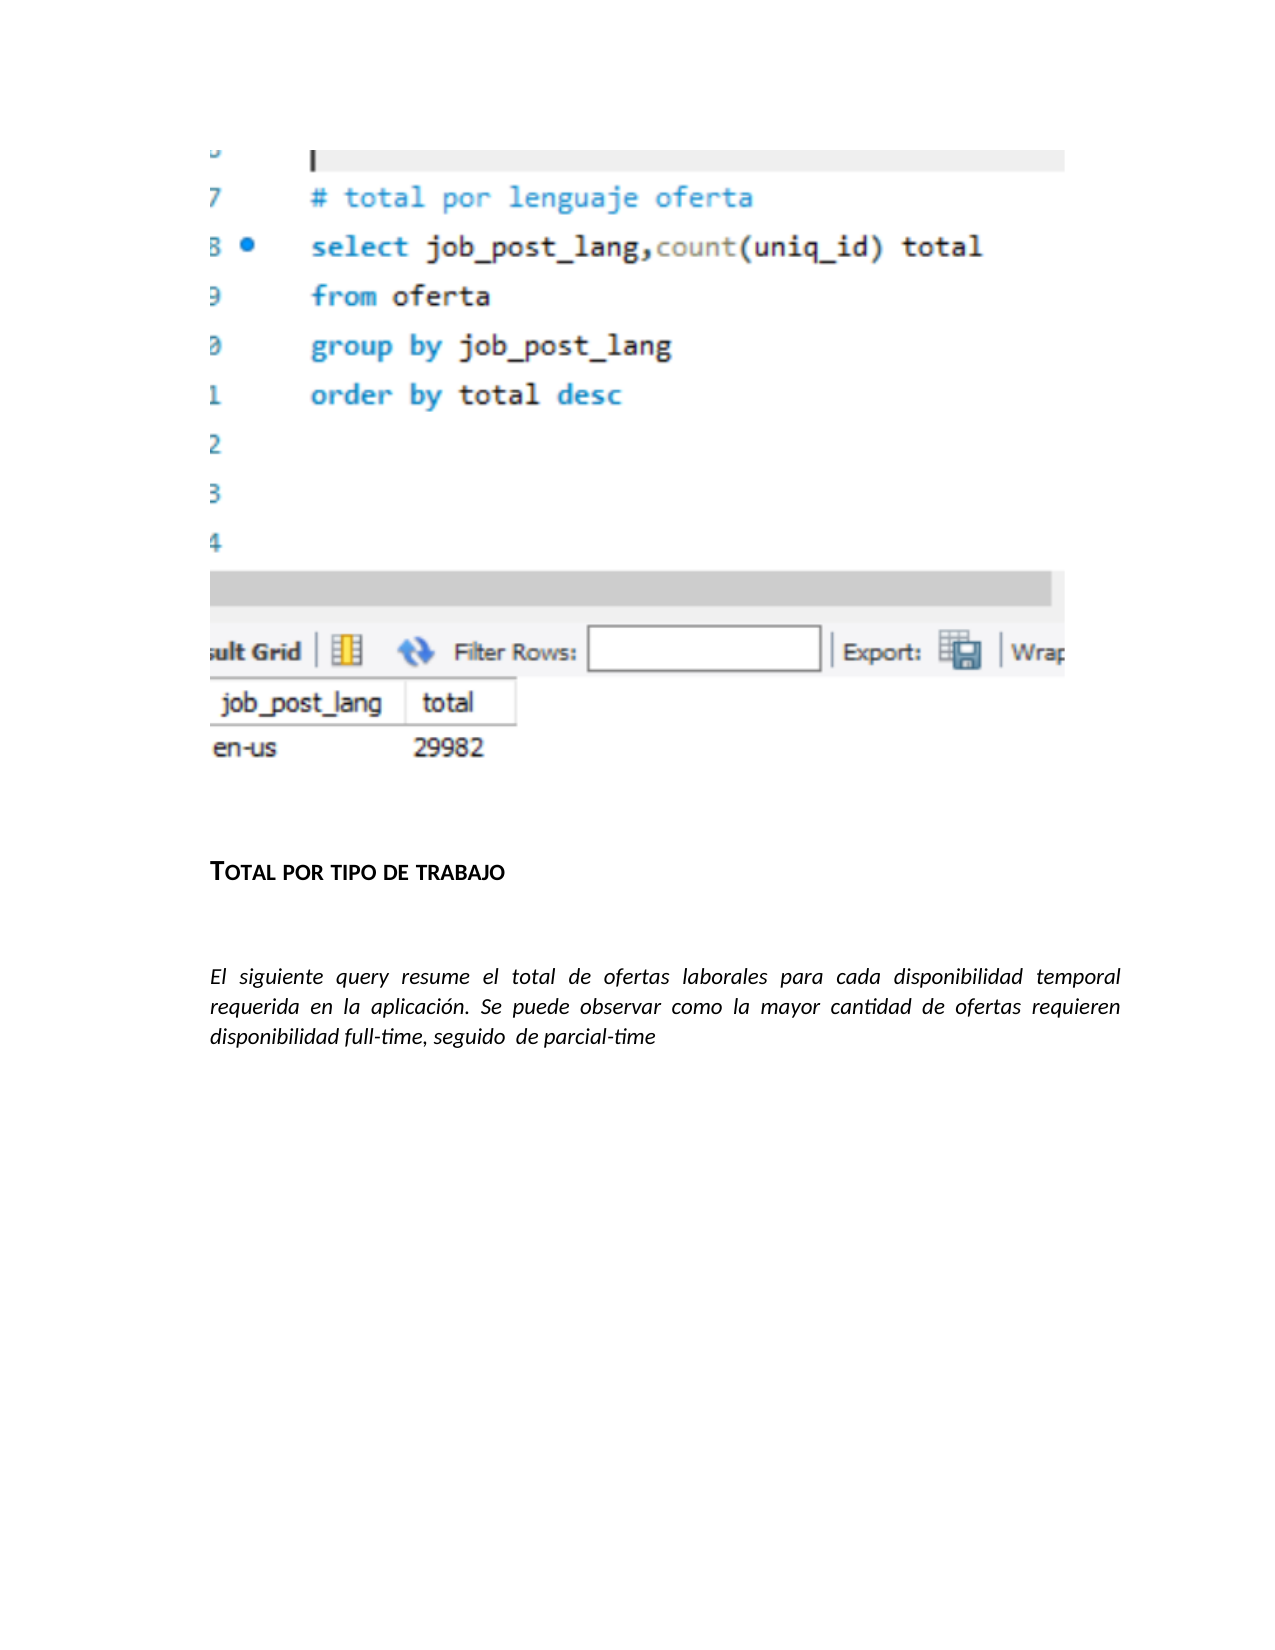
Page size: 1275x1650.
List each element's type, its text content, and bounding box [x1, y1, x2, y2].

text El siguiente query resume el total de ofertas laborales para cada disponibilidad temporal requerida en la aplicación. Se puede observar como la mayor cantidad de ofertas requieren disponibilidad full-time, seguido de parcial-time [210, 962, 1125, 1050]
picture [210, 150, 1065, 833]
text Total por tipo de trabajo [210, 852, 1125, 887]
